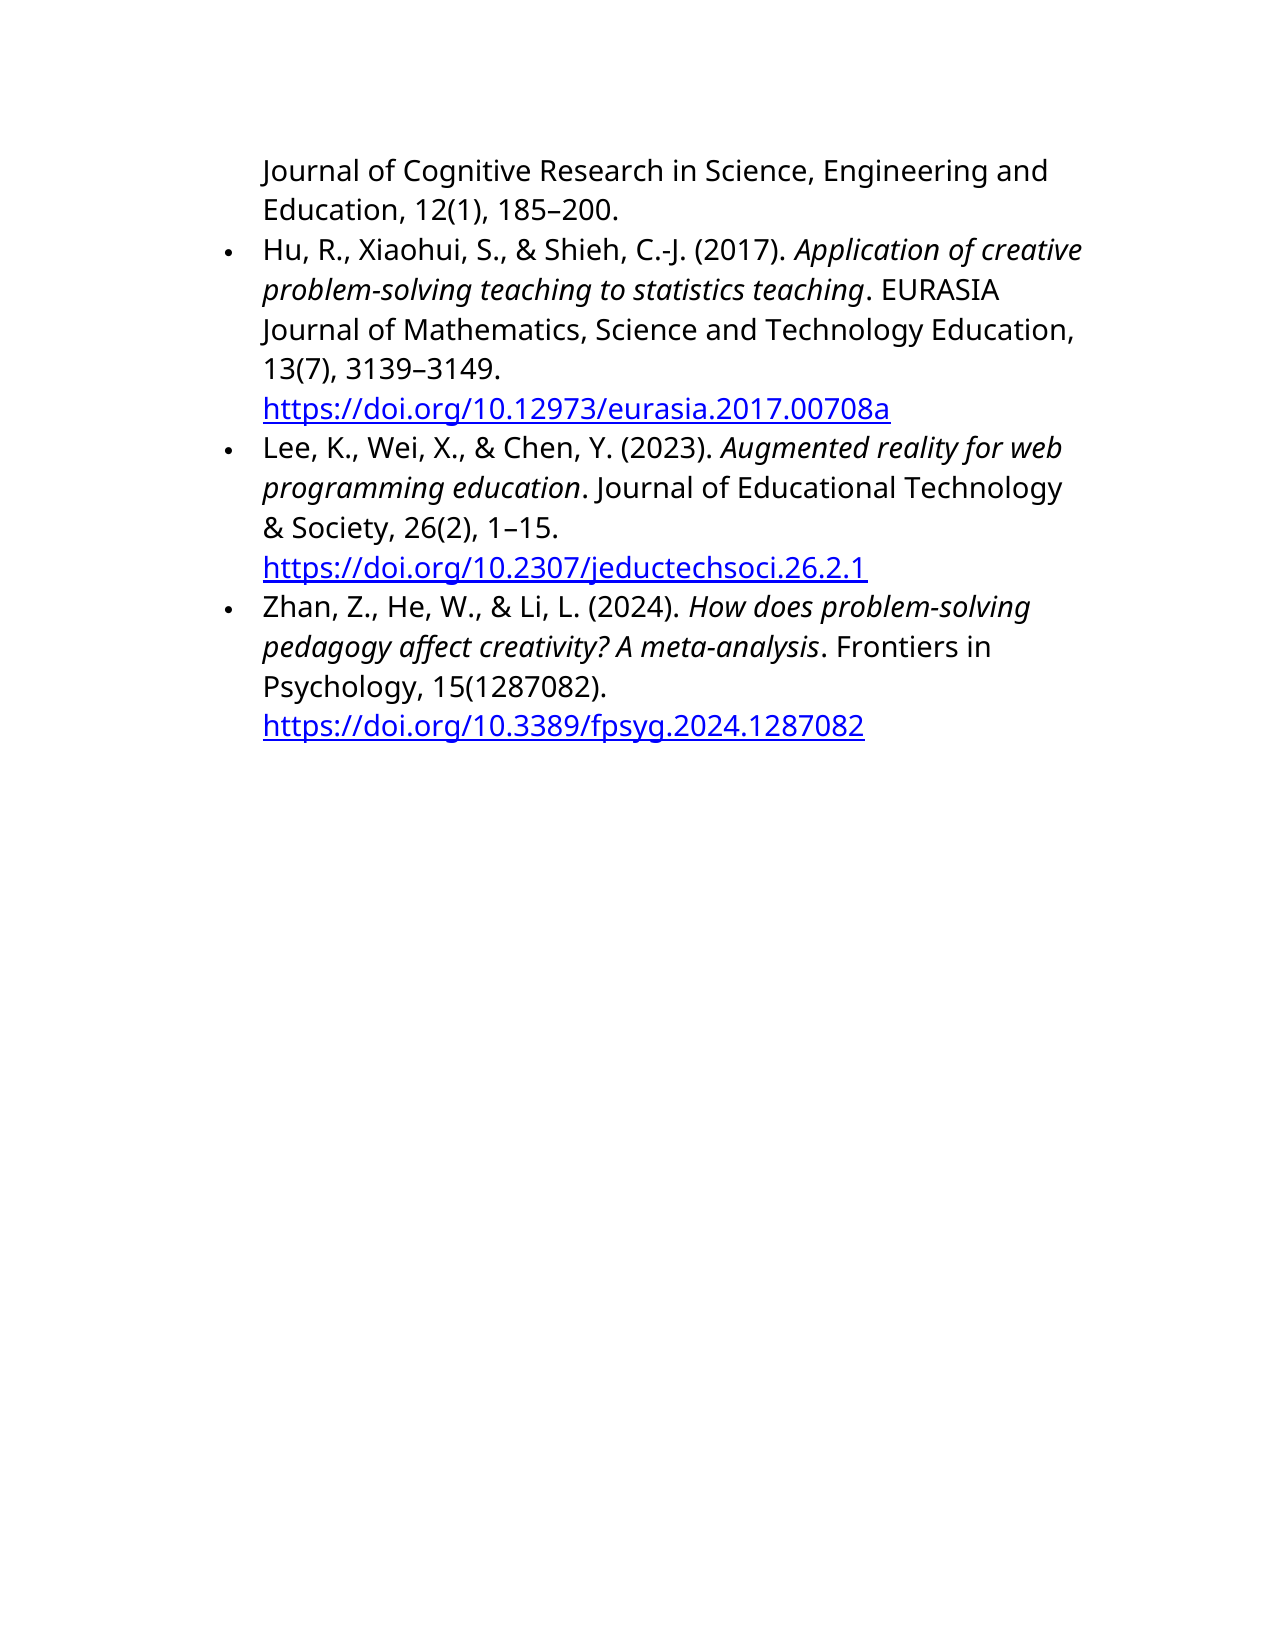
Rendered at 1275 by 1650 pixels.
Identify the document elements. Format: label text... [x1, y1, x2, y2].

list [225, 150, 1087, 229]
list Hu, R., Xiaohui, S., & Shieh, C.-J. (2017). Application of creative problem-solving teaching to statistics teaching. EURASIA Journal of Mathematics, Science and Technology Education, 13(7), 3139–3149. https://doi.org/10.12973/eurasia.2017.00708a [225, 229, 1087, 428]
list Zhan, Z., He, W., & Li, L. (2024). How does problem-solving pedagogy affect creativity? A meta-analysis. Frontiers in Psychology, 15(1287082). https://doi.org/10.3389/fpsyg.2024.1287082 [225, 587, 1087, 745]
list Lee, K., Wei, X., & Chen, Y. (2023). Augmented reality for web programming education. Journal of Educational Technology & Society, 26(2), 1–15. https://doi.org/10.2307/jeductechsoci.26.2.1 [225, 428, 1087, 587]
